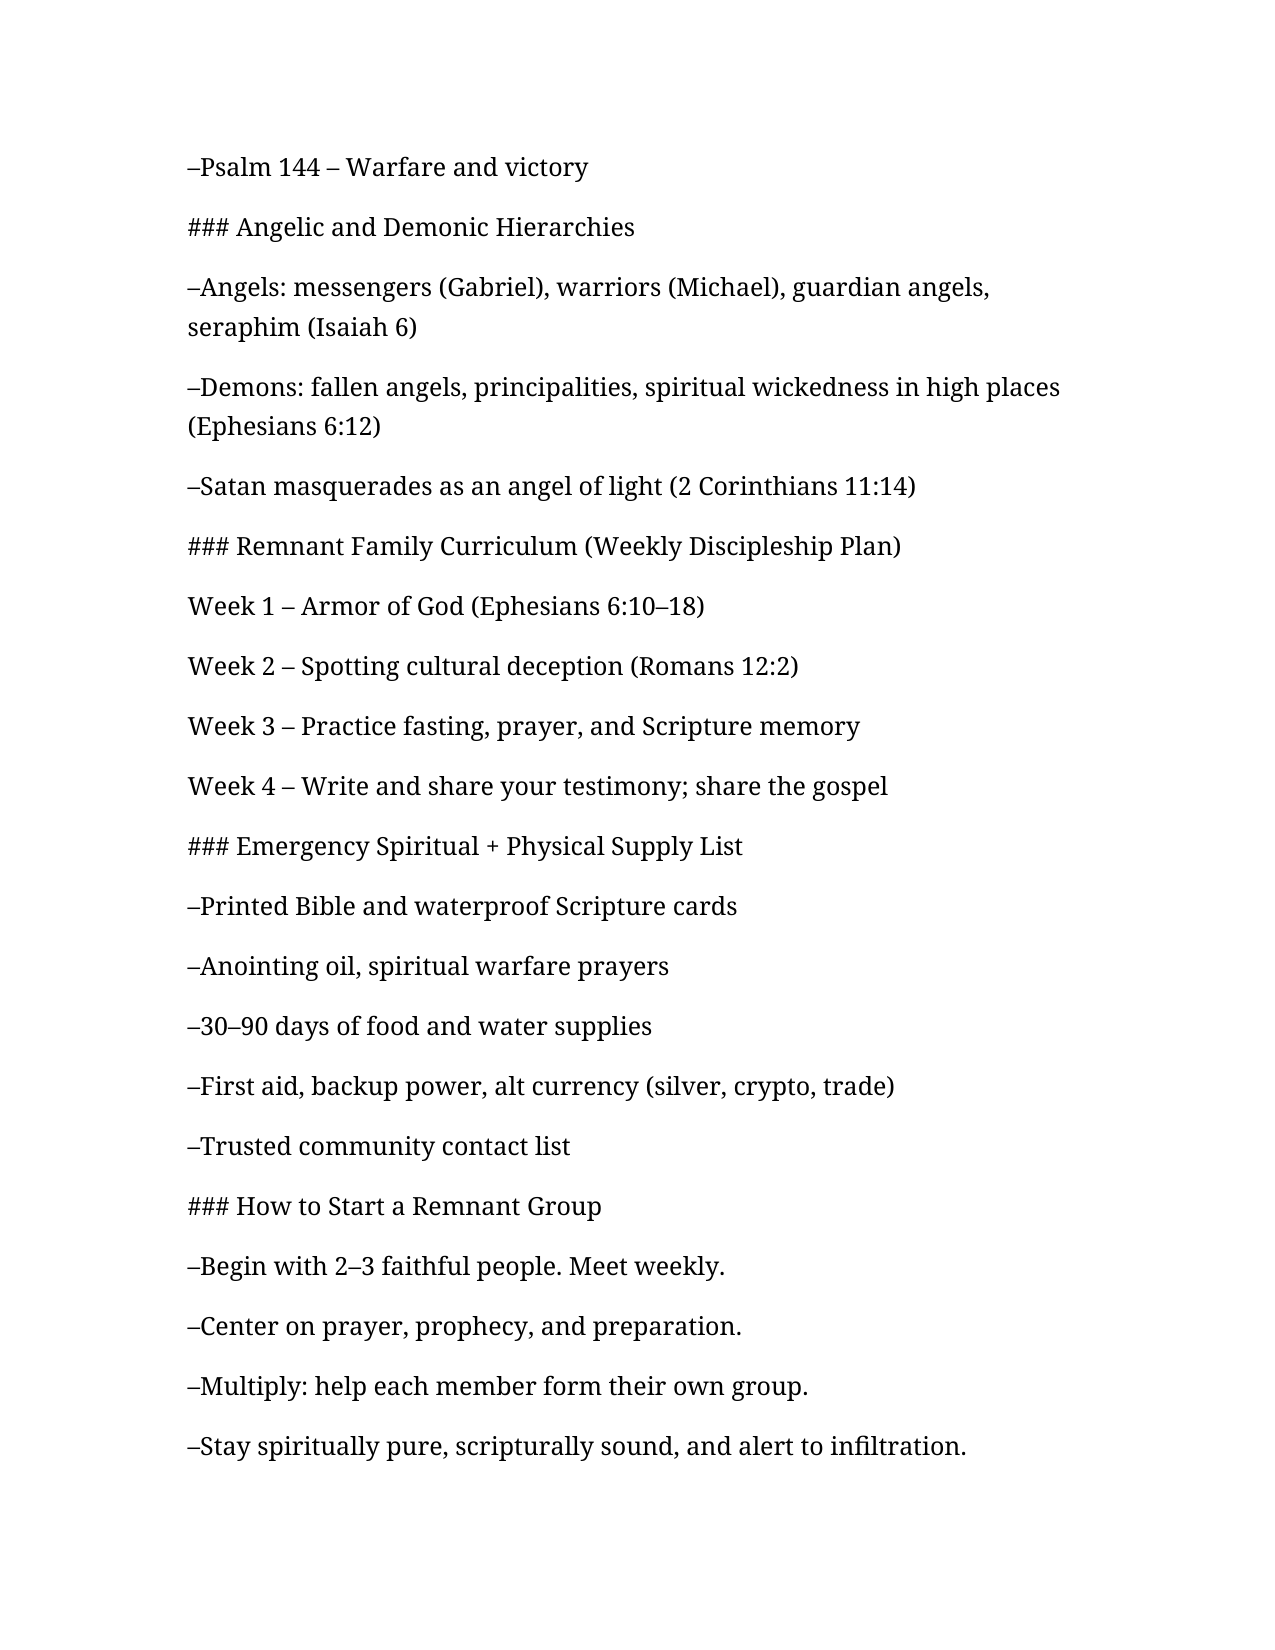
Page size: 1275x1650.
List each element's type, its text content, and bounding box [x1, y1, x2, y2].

text –Center on prayer, prophecy, and preparation. [187, 1308, 1087, 1342]
text ### Emergency Spiritual + Physical Supply List [187, 828, 1087, 862]
text –30–90 days of food and water supplies [187, 1008, 1087, 1042]
text –Angels: messengers (Gabriel), warriors (Michael), guardian angels, seraphim (Isaiah 6) [187, 270, 1087, 343]
text ### Remnant Family Curriculum (Weekly Discipleship Plan) [187, 528, 1087, 562]
text Week 2 – Spotting cultural deception (Romans 12:2) [187, 648, 1087, 682]
text –Printed Bible and waterproof Scripture cards [187, 888, 1087, 922]
text –Multiply: help each member form their own group. [187, 1368, 1087, 1402]
text –Psalm 144 – Warfare and victory [187, 150, 1087, 184]
text –Stay spiritually pure, scripturally sound, and alert to infiltration. [187, 1428, 1087, 1462]
text Week 4 – Write and share your testimony; share the gospel [187, 768, 1087, 802]
text –Satan masquerades as an angel of light (2 Corinthians 11:14) [187, 468, 1087, 502]
text ### How to Start a Remnant Group [187, 1188, 1087, 1222]
text Week 1 – Armor of God (Ephesians 6:10–18) [187, 588, 1087, 622]
text –First aid, backup power, alt currency (silver, crypto, trade) [187, 1068, 1087, 1102]
text –Begin with 2–3 faithful people. Meet weekly. [187, 1248, 1087, 1282]
text Week 3 – Practice fasting, prayer, and Scripture memory [187, 708, 1087, 742]
text ### Angelic and Demonic Hierarchies [187, 210, 1087, 244]
text –Anointing oil, spiritual warfare prayers [187, 948, 1087, 982]
text –Demons: fallen angels, principalities, spiritual wickedness in high places (Ephesians 6:12) [187, 369, 1087, 442]
text –Trusted community contact list [187, 1128, 1087, 1162]
